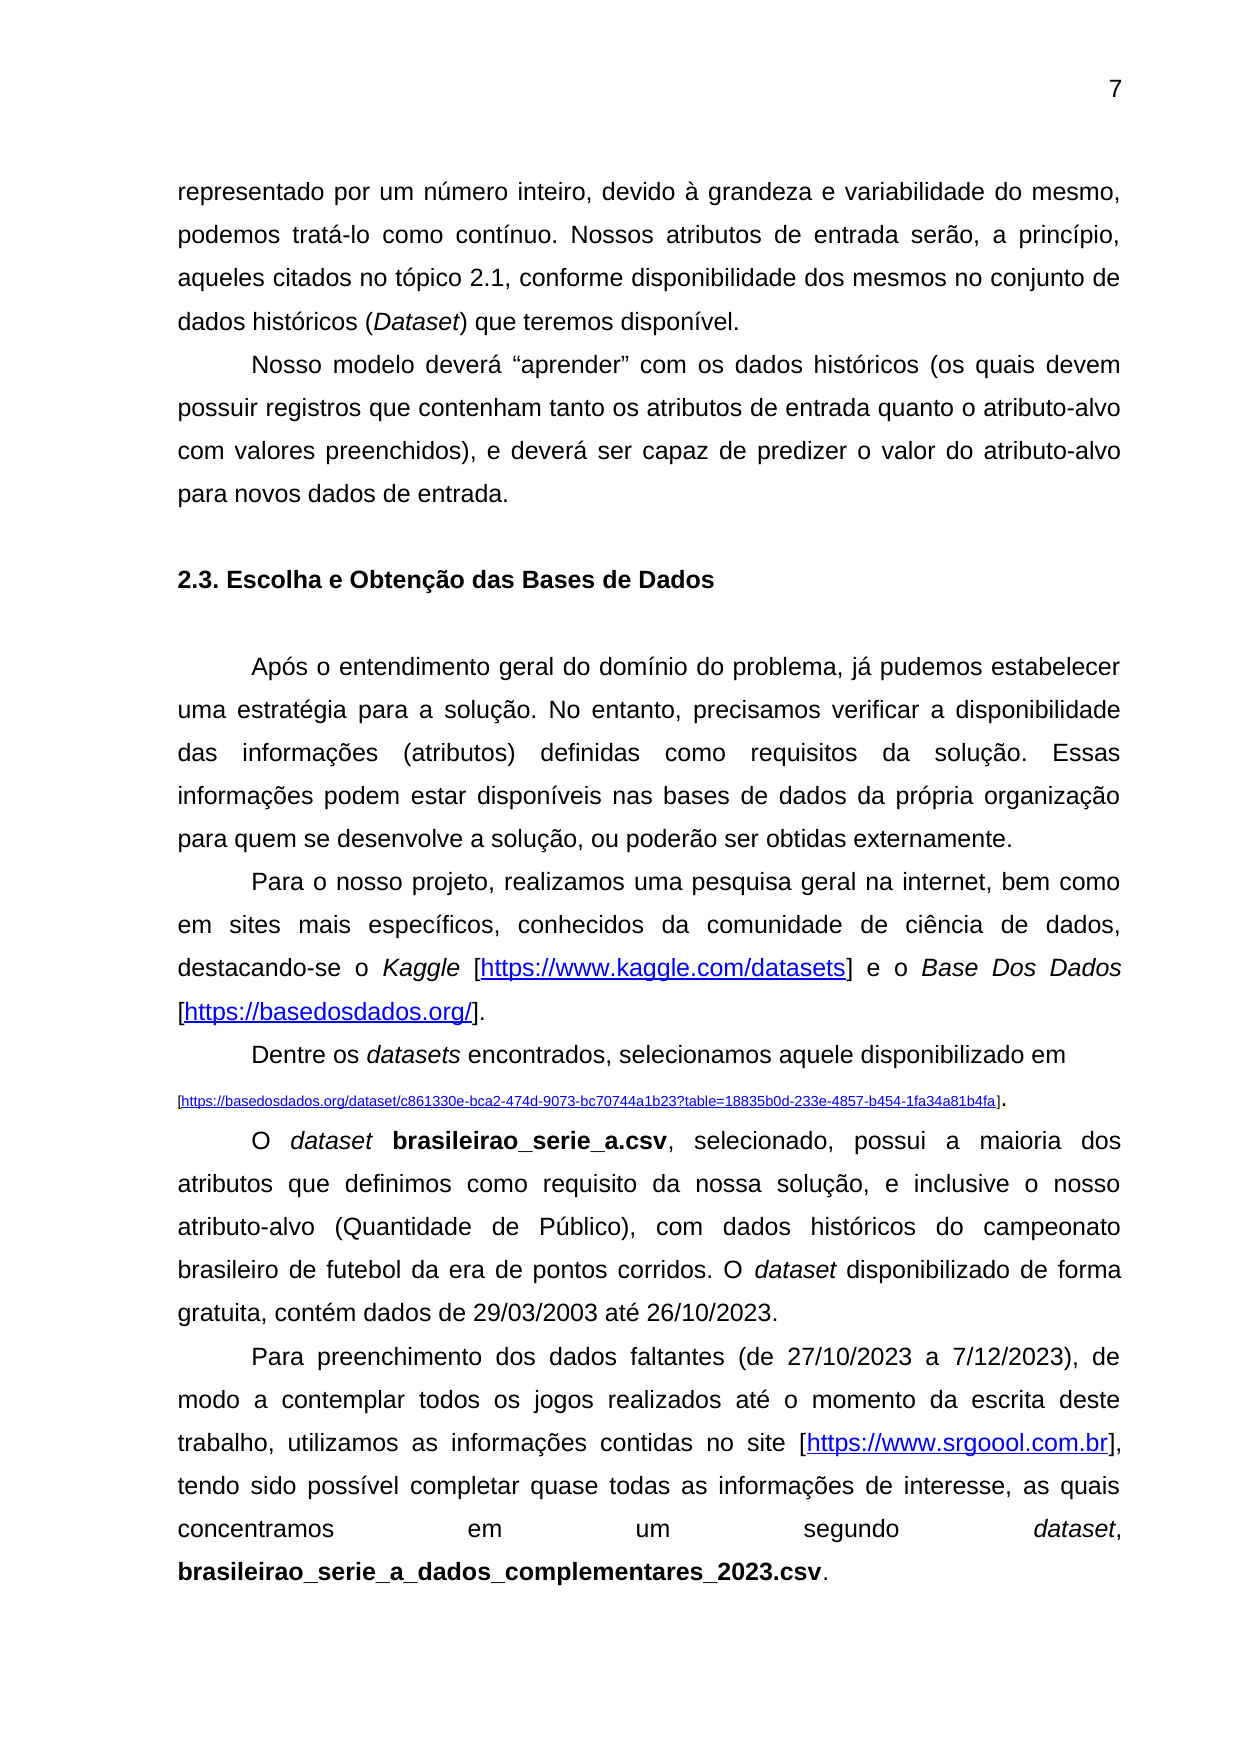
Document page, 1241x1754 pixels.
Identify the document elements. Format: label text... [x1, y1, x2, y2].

text [https://basedosdados.org/dataset/c861330e-bca2-474d-9073-bc70744a1b23?table=18835b0d-233e-4857-b454-1fa34a81b4fa]. [177, 1083, 1122, 1112]
subtitle 2.3. Escolha e Obtenção das Bases de Dados [177, 565, 1122, 594]
text Para preenchimento dos dados faltantes (de 27/10/2023 a 7/12/2023), de modo a contemplar todos os jogos realizados até o momento da escrita deste trabalho, utilizamos as informações contidas no site [https://www.srgoool.com.br], tendo sido possível completar quase todas as informações de interesse, as quais concentramos em um segundo dataset, brasileirao_serie_a_dados_complementares_2023.csv. [177, 1342, 1122, 1586]
text Para o nosso projeto, realizamos uma pesquisa geral na internet, bem como em sites mais específicos, conhecidos da comunidade de ciência de dados, destacando-se o Kaggle [https://www.kaggle.com/datasets] e o Base Dos Dados [https://basedosdados.org/]. [177, 867, 1122, 1025]
text Dentre os datasets encontrados, selecionamos aquele disponibilizado em [177, 1040, 1122, 1068]
text Nosso modelo deverá “aprender” com os dados históricos (os quais devem possuir registros que contenham tanto os atributos de entrada quanto o atributo-alvo com valores preenchidos), e deverá ser capaz de predizer o valor do atributo-alvo para novos dados de entrada. [177, 350, 1122, 508]
text O dataset brasileirao_serie_a.csv, selecionado, possui a maioria dos atributos que definimos como requisito da nossa solução, e inclusive o nosso atributo-alvo (Quantidade de Público), com dados históricos do campeonato brasileiro de futebol da era de pontos corridos. O dataset disponibilizado de forma gratuita, contém dados de 29/03/2003 até 26/10/2023. [177, 1126, 1122, 1327]
text Após o entendimento geral do domínio do problema, já pudemos estabelecer uma estratégia para a solução. No entanto, precisamos verificar a disponibilidade das informações (atributos) definidas como requisitos da solução. Essas informações podem estar disponíveis nas bases de dados da própria organização para quem se desenvolve a solução, ou poderão ser obtidas externamente. [177, 652, 1122, 853]
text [177, 177, 1122, 335]
